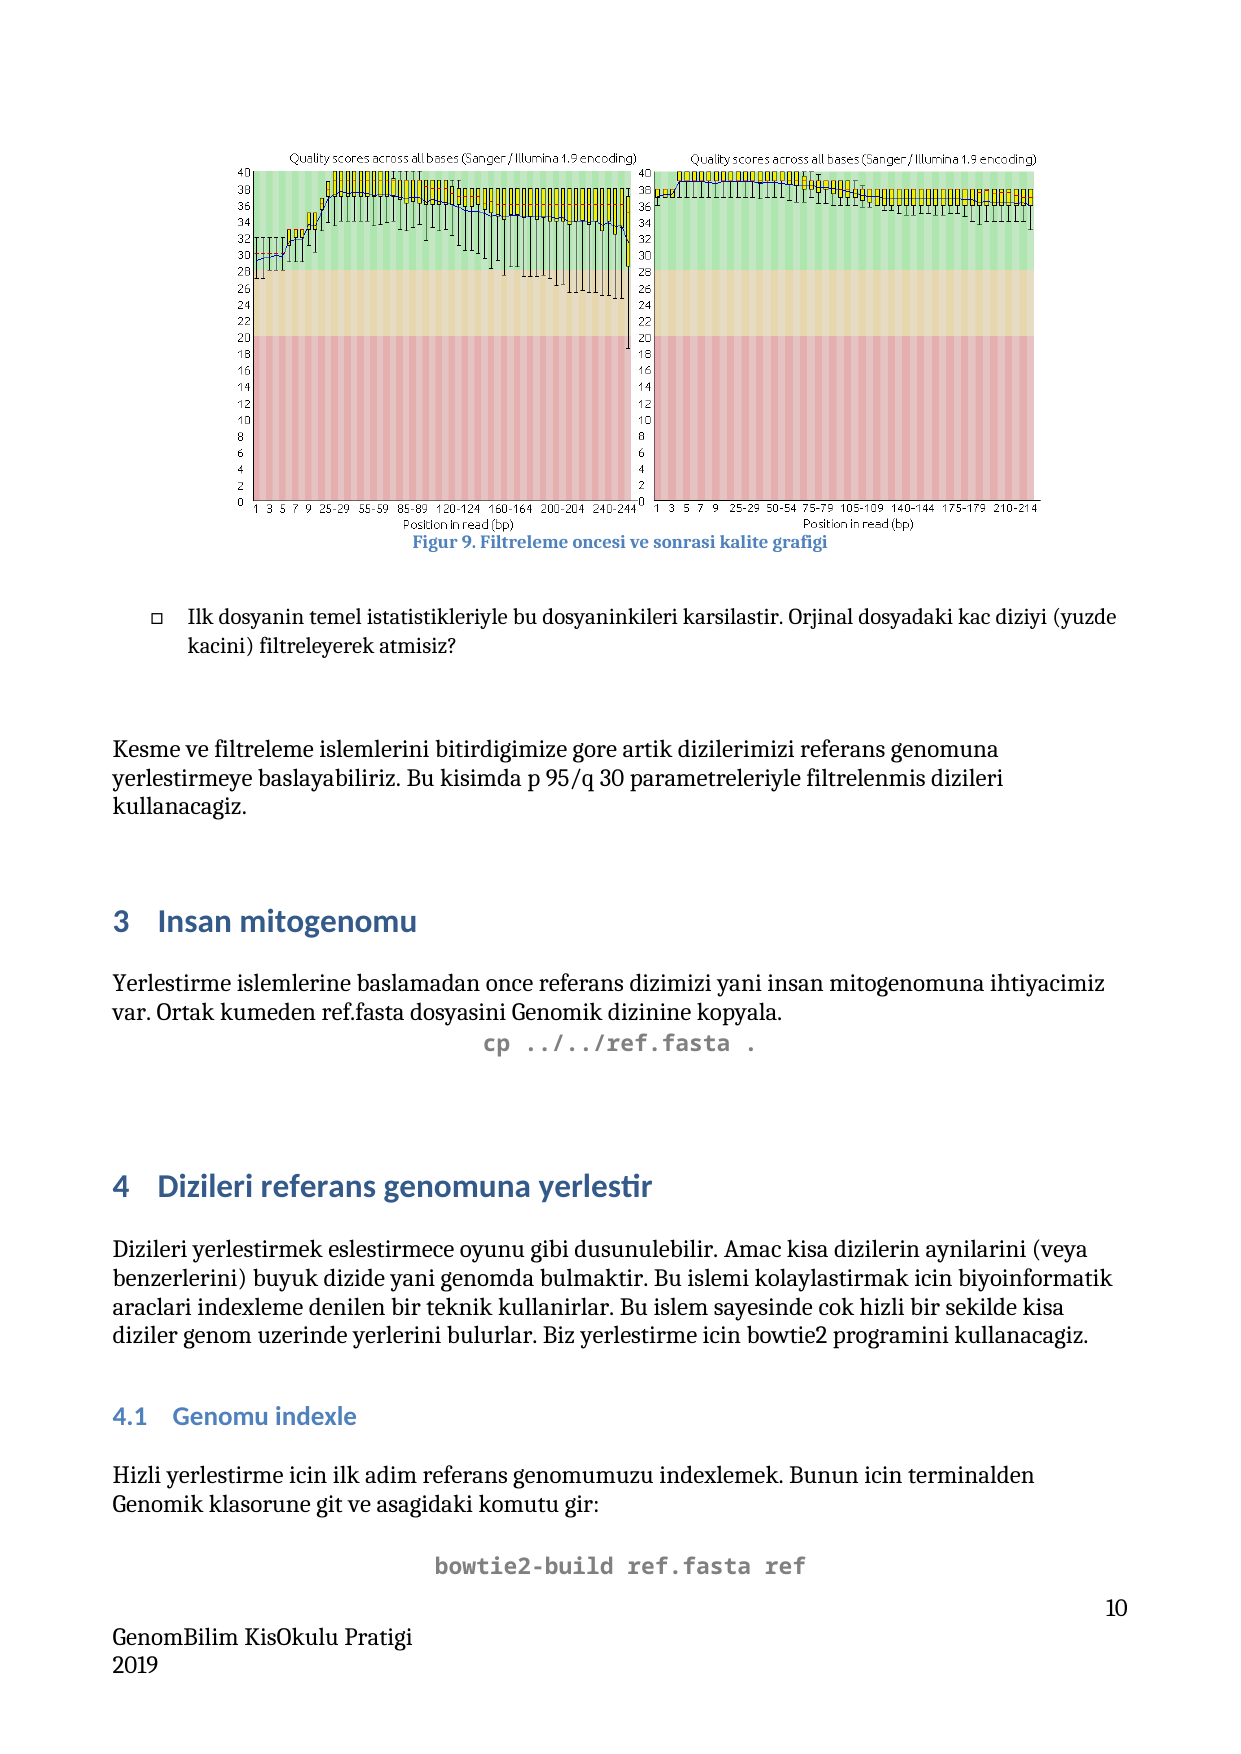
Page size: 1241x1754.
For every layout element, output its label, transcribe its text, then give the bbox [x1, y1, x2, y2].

text Hizli yerlestirme icin ilk adim referans genomumuzu indexlemek. Bunun icin terminalden Genomik klasorune git ve asagidaki komutu gir: [112, 1461, 1128, 1519]
subtitle Dizileri referans genomuna yerlestir [112, 1165, 1128, 1206]
text Dizileri yerlestirmek eslestirmece oyunu gibi dusunulebilir. Amac kisa dizilerin aynilarini (veya benzerlerini) buyuk dizide yani genomda bulmaktir. Bu islemi kolaylastirmak icin biyoinformatik araclari indexleme denilen bir teknik kullanirlar. Bu islem sayesinde cok hizli bir sekilde kisa diziler genom uzerinde yerlerini bulurlar. Biz yerlestirme icin bowtie2 programini kullanacagiz. [112, 1235, 1128, 1350]
text cp ../../ref.fasta . [112, 1027, 1128, 1058]
text Yerlestirme islemlerine baslamadan once referans dizimizi yani insan mitogenomuna ihtiyacimiz var. Ortak kumeden ref.fasta dosyasini Genomik dizinine kopyala. [112, 969, 1128, 1027]
subtitle Genomu indexle [112, 1399, 1128, 1432]
text bowtie2-build ref.fasta ref [112, 1550, 1128, 1581]
picture [237, 150, 1041, 532]
text Kesme ve filtreleme islemlerini bitirdigimize gore artik dizilerimizi referans genomuna yerlestirmeye baslayabiliriz. Bu kisimda p 95/q 30 parametreleriyle filtrelenmis dizileri kullanacagiz. [112, 735, 1128, 821]
subtitle Insan mitogenomu [112, 900, 1128, 940]
list Ilk dosyanin temel istatistikleriyle bu dosyaninkileri karsilastir. Orjinal dosyadaki kac diziyi (yuzde kacini) filtreleyerek atmisiz? [150, 602, 1128, 659]
text Figur 9. Filtreleme oncesi ve sonrasi kalite grafigi [112, 531, 1128, 553]
